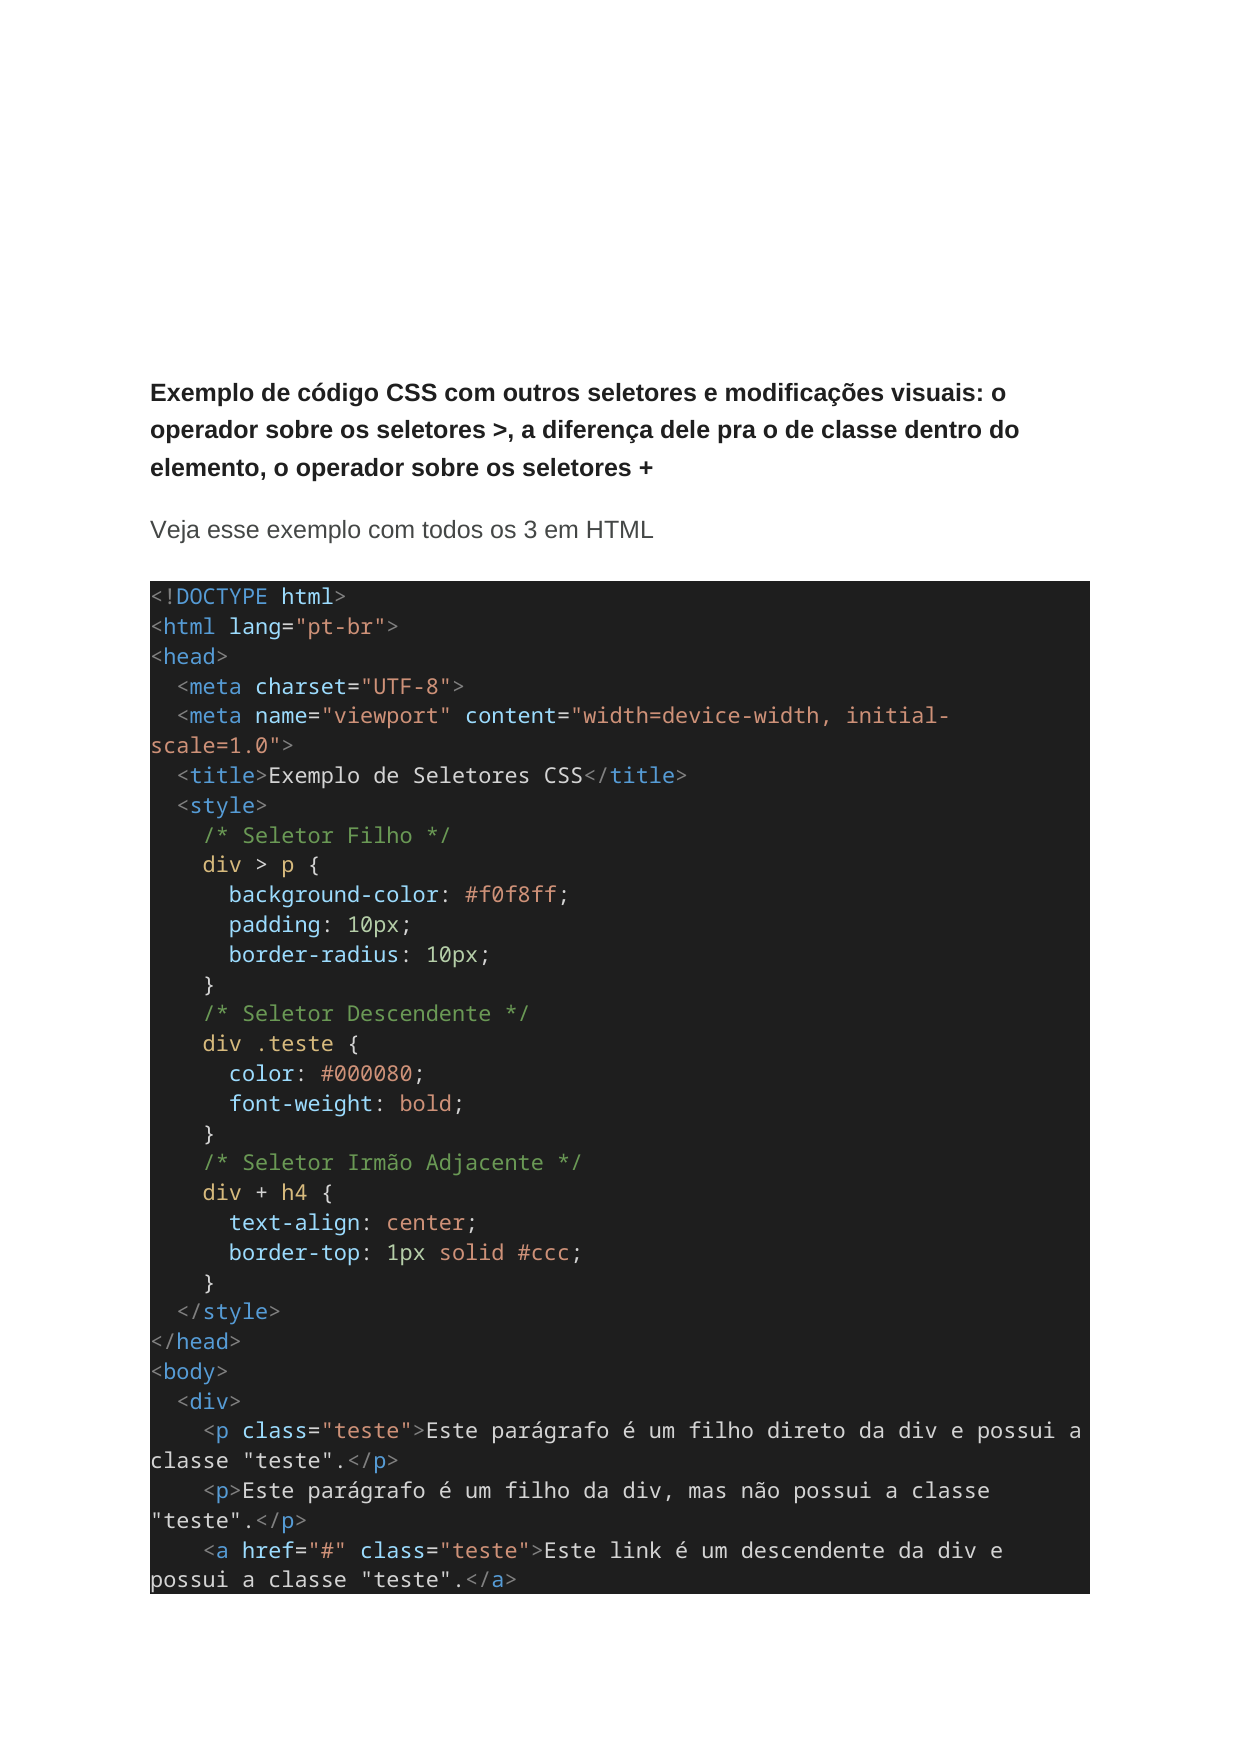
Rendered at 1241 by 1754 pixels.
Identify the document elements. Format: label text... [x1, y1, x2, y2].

text font-weight: bold; [150, 1088, 1090, 1117]
text color: #000080; [150, 1058, 1090, 1088]
text <style> [150, 790, 1090, 819]
text <a href="#" class="teste">Este link é um descendente da div e possui a classe "teste".</a> [150, 1534, 1090, 1594]
text /* Seletor Filho */ [150, 819, 1090, 849]
text div .teste { [150, 1028, 1090, 1058]
text background-color: #f0f8ff; [150, 879, 1090, 909]
text Exemplo de código CSS com outros seletores e modificações visuais: o operador sobre os seletores >, a diferença dele pra o de classe dentro do elemento, o operador sobre os seletores + [150, 369, 1090, 481]
text div > p { [150, 849, 1090, 879]
text <div> [150, 1386, 1090, 1415]
text padding: 10px; [150, 909, 1090, 939]
text </style> [150, 1296, 1090, 1326]
text <meta name="viewport" content="width=device-width, initial-scale=1.0"> [150, 700, 1090, 760]
text <p>Este parágrafo é um filho da div, mas não possui a classe "teste".</p> [150, 1475, 1090, 1534]
text } [150, 968, 1090, 998]
text Veja esse exemplo com todos os 3 em HTML [150, 506, 1090, 544]
text border-radius: 10px; [150, 939, 1090, 968]
text <html lang="pt-br"> [150, 611, 1090, 641]
text /* Seletor Descendente */ [150, 998, 1090, 1028]
text <title>Exemplo de Seletores CSS</title> [150, 760, 1090, 790]
text <head> [150, 641, 1090, 671]
text border-top: 1px solid #ccc; [150, 1237, 1090, 1266]
text } [150, 1117, 1090, 1147]
text div + h4 { [150, 1177, 1090, 1207]
text text-align: center; [150, 1207, 1090, 1237]
text </head> [150, 1326, 1090, 1356]
text <p class="teste">Este parágrafo é um filho direto da div e possui a classe "teste".</p> [150, 1415, 1090, 1475]
text <body> [150, 1356, 1090, 1386]
text /* Seletor Irmão Adjacente */ [150, 1147, 1090, 1177]
text <meta charset="UTF-8"> [150, 671, 1090, 700]
text <!DOCTYPE html> [150, 581, 1090, 611]
text } [150, 1266, 1090, 1296]
